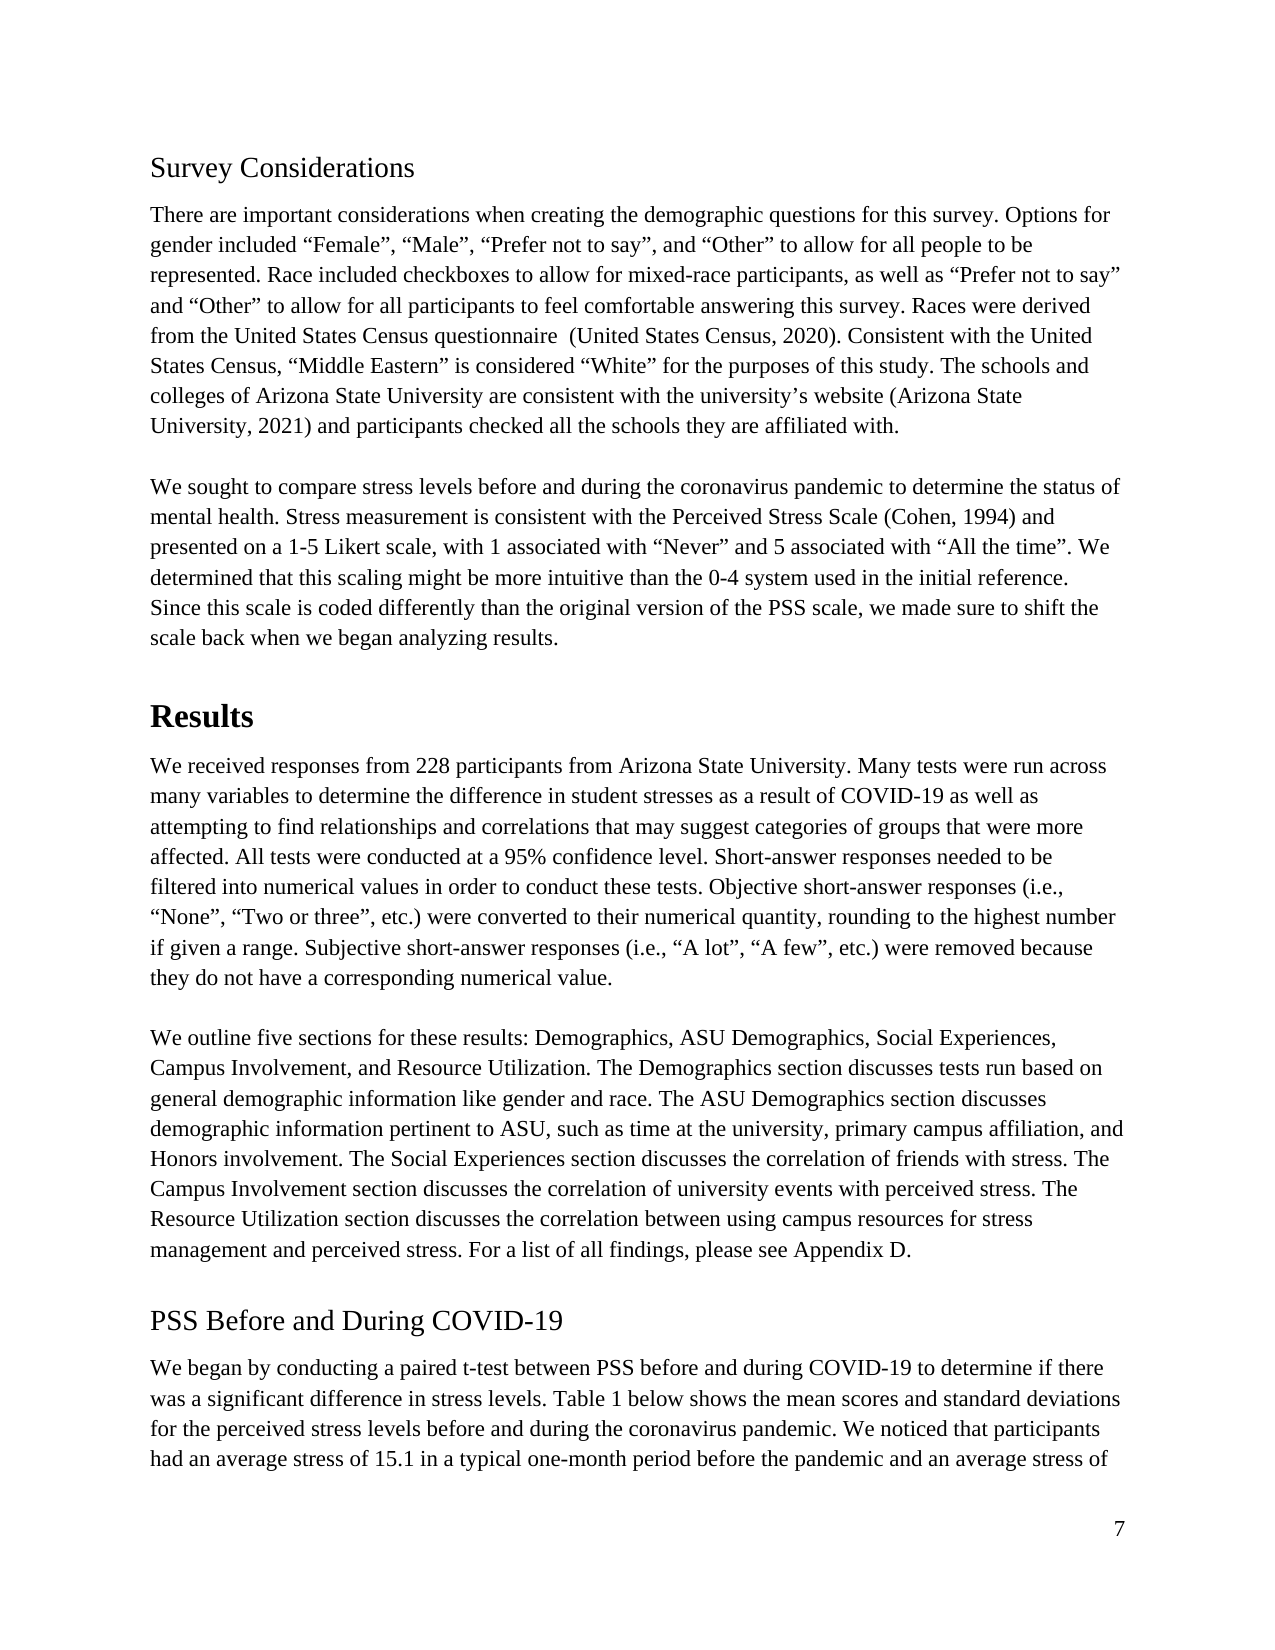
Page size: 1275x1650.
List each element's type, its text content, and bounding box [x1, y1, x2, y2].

subtitle PSS Before and During COVID-19 [150, 1303, 1125, 1337]
subtitle Survey Considerations [150, 150, 1125, 183]
text We sought to compare stress levels before and during the coronavirus pandemic to determine the status of mental health. Stress measurement is consistent with the Perceived Stress Scale (Cohen, 1994) and presented on a 1-5 Likert scale, with 1 associated with “Never” and 5 associated with “All the time”. We determined that this scaling might be more intuitive than the 0-4 system used in the initial reference. Since this scale is coded differently than the original version of the PSS scale, we made sure to shift the scale back when we began analyzing results. [150, 473, 1125, 650]
text We received responses from 228 participants from Arizona State University. Many tests were run across many variables to determine the difference in student stresses as a result of COVID-19 as well as attempting to find relationships and correlations that may suggest categories of groups that were more affected. All tests were conducted at a 95% confidence level. Short-answer responses needed to be filtered into numerical values in order to conduct these tests. Objective short-answer responses (i.e., “None”, “Two or three”, etc.) were converted to their numerical quantity, rounding to the highest number if given a range. Subjective short-answer responses (i.e., “A lot”, “A few”, etc.) were removed because they do not have a corresponding numerical value. [150, 752, 1125, 990]
text We outline five sections for these results: Demographics, ASU Demographics, Social Experiences, Campus Involvement, and Resource Utilization. The Demographics section discusses tests run based on general demographic information like gender and race. The ASU Demographics section discusses demographic information pertinent to ASU, such as time at the university, primary campus affiliation, and Honors involvement. The Social Experiences section discusses the correlation of friends with stress. The Campus Involvement section discusses the correlation of university events with perceived stress. The Resource Utilization section discusses the correlation between using campus resources for stress management and perceived stress. For a list of all findings, please see Appendix D. [150, 1024, 1125, 1262]
text There are important considerations when creating the demographic questions for this survey. Options for gender included “Female”, “Male”, “Prefer not to say”, and “Other” to allow for all people to be represented. Race included checkboxes to allow for mixed-race participants, as well as “Prefer not to say” and “Other” to allow for all participants to feel comfortable answering this survey. Races were derived from the United States Census questionnaire (United States Census, 2020). Consistent with the United States Census, “Middle Eastern” is considered “White” for the purposes of this study. The schools and colleges of Arizona State University are consistent with the university’s website (Arizona State University, 2021) and participants checked all the schools they are affiliated with. [150, 201, 1125, 439]
subtitle Results [150, 696, 1125, 734]
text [150, 1354, 1125, 1471]
